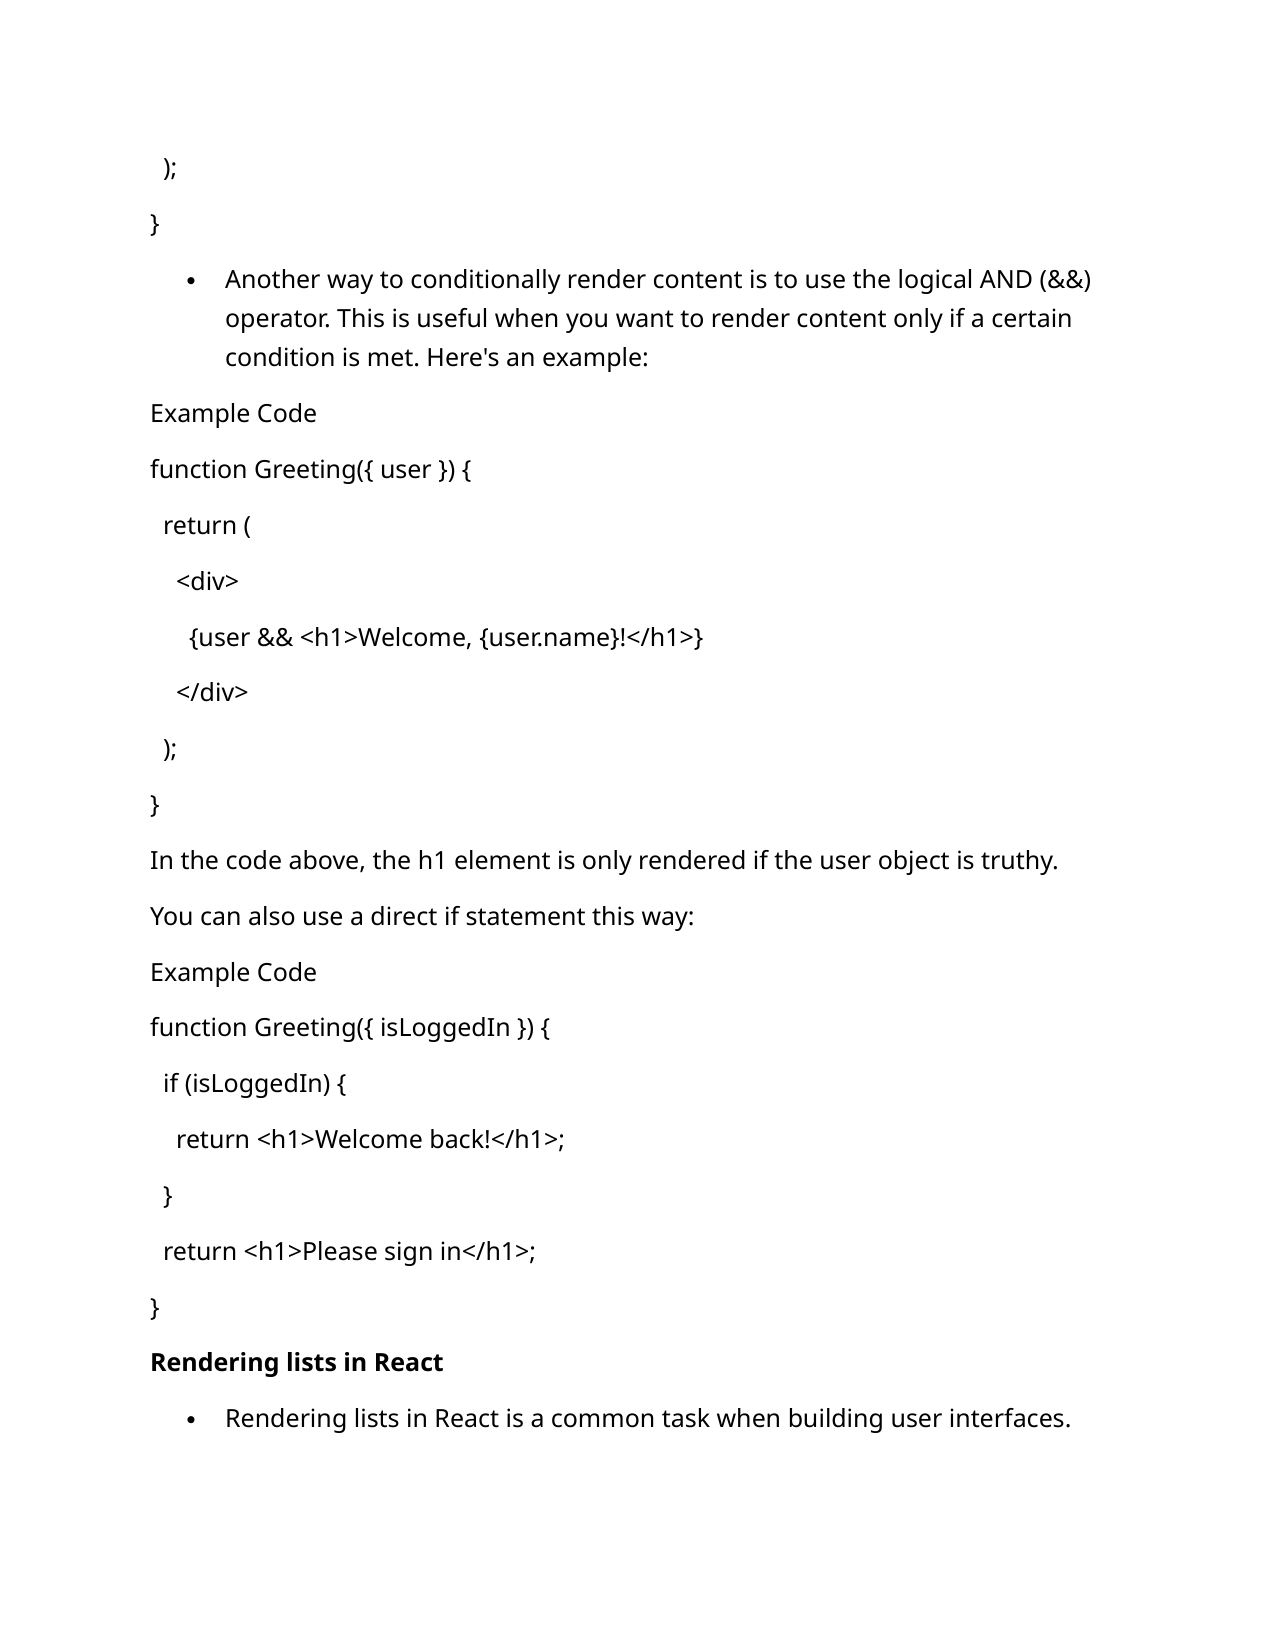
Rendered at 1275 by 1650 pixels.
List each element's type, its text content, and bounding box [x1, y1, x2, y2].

list Rendering lists in React is a common task when building user interfaces. [187, 1401, 1125, 1435]
text ); [150, 731, 1125, 765]
text Example Code [150, 396, 1125, 430]
text function Greeting({ user }) { [150, 452, 1125, 486]
text Rendering lists in React [150, 1345, 1125, 1379]
text function Greeting({ isLoggedIn }) { [150, 1010, 1125, 1044]
text {user && <h1>Welcome, {user.name}!</h1>} [150, 619, 1125, 653]
text Example Code [150, 954, 1125, 988]
text </div> [150, 675, 1125, 709]
text return ( [150, 507, 1125, 542]
text } [150, 206, 1125, 240]
text In the code above, the h1 element is only rendered if the user object is truthy. [150, 842, 1125, 877]
text ); [150, 150, 1125, 184]
text return <h1>Please sign in</h1>; [150, 1233, 1125, 1267]
text } [150, 1289, 1125, 1323]
list Another way to conditionally render content is to use the logical AND (&&) operator. This is useful when you want to render content only if a certain condition is met. Here's an example: [187, 262, 1125, 374]
text return <h1>Welcome back!</h1>; [150, 1122, 1125, 1156]
text if (isLoggedIn) { [150, 1066, 1125, 1100]
text You can also use a direct if statement this way: [150, 898, 1125, 932]
text } [150, 787, 1125, 821]
text } [150, 1177, 1125, 1212]
text <div> [150, 563, 1125, 597]
